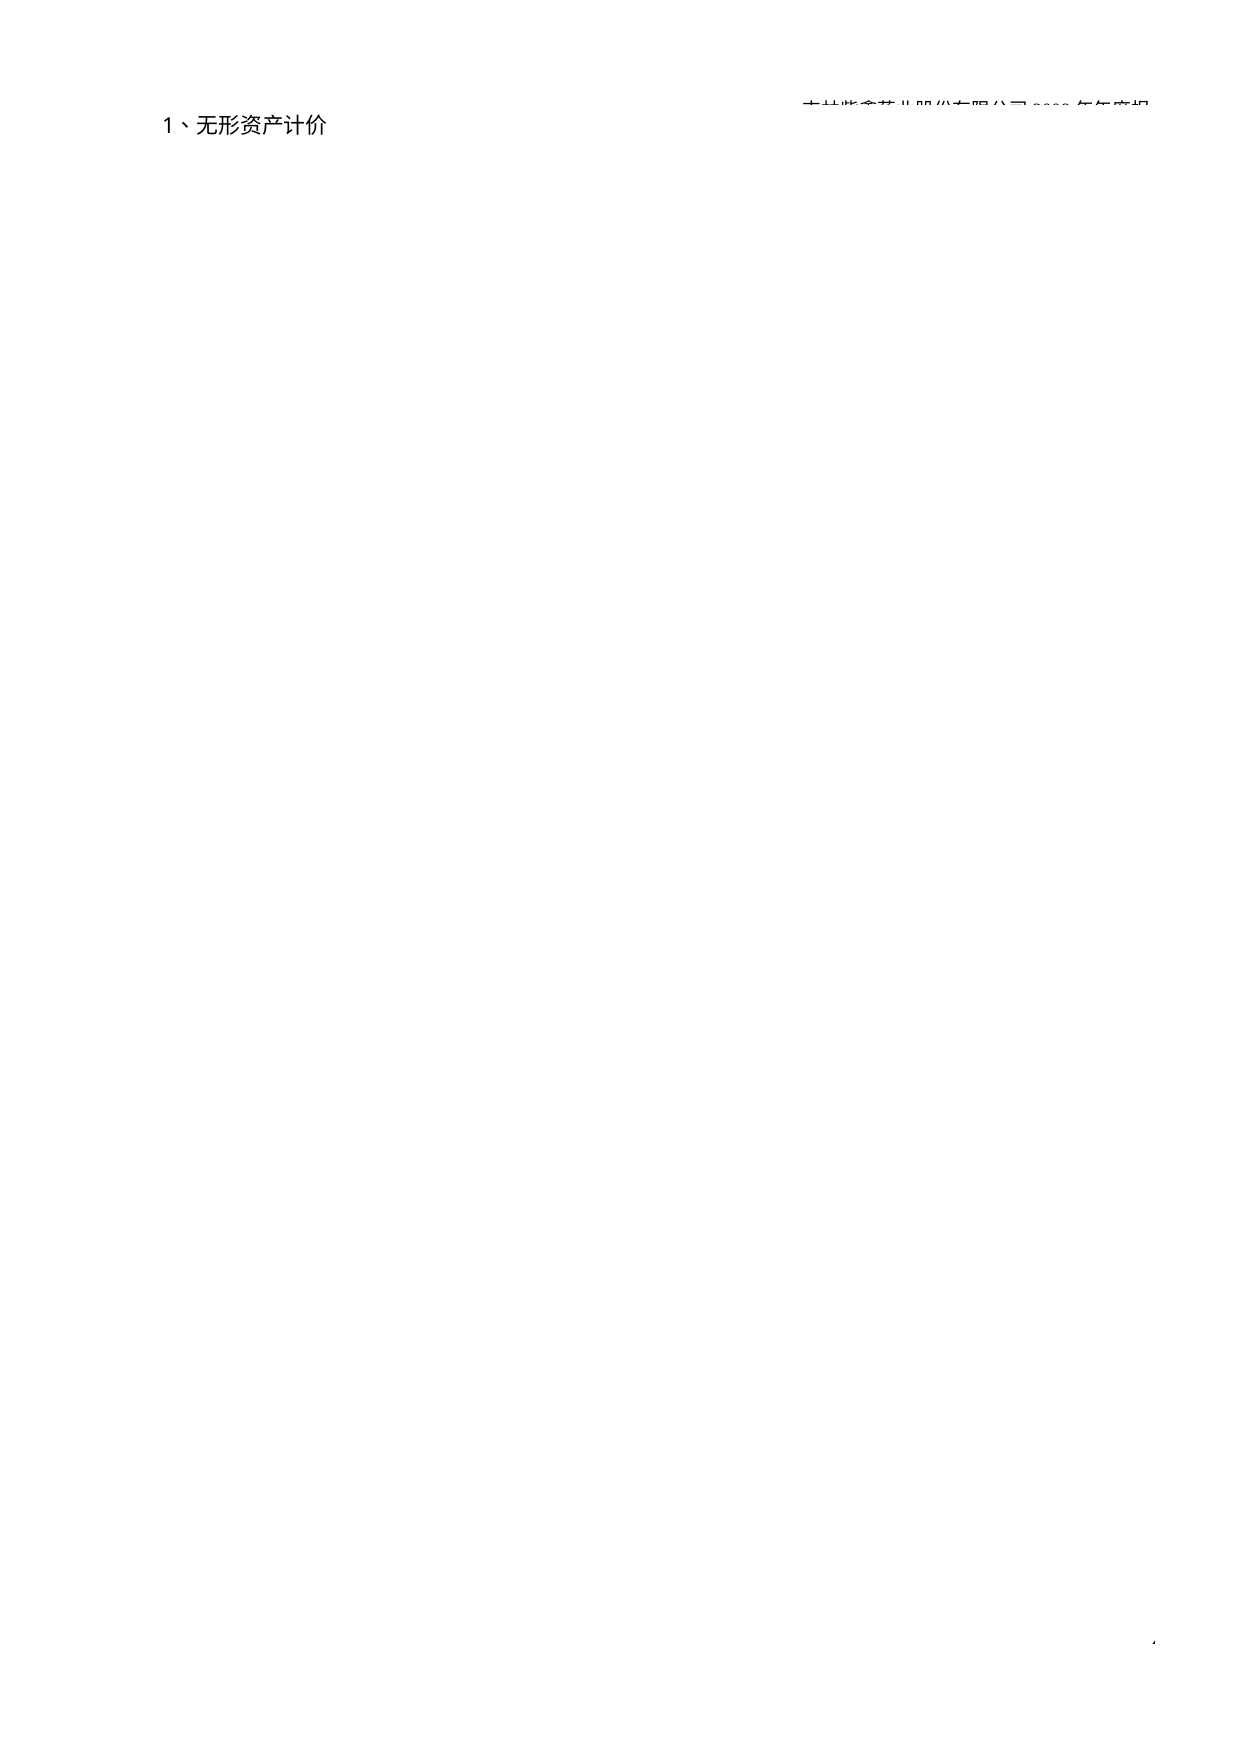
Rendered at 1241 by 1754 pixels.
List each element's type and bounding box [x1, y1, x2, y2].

text [161, 110, 449, 140]
